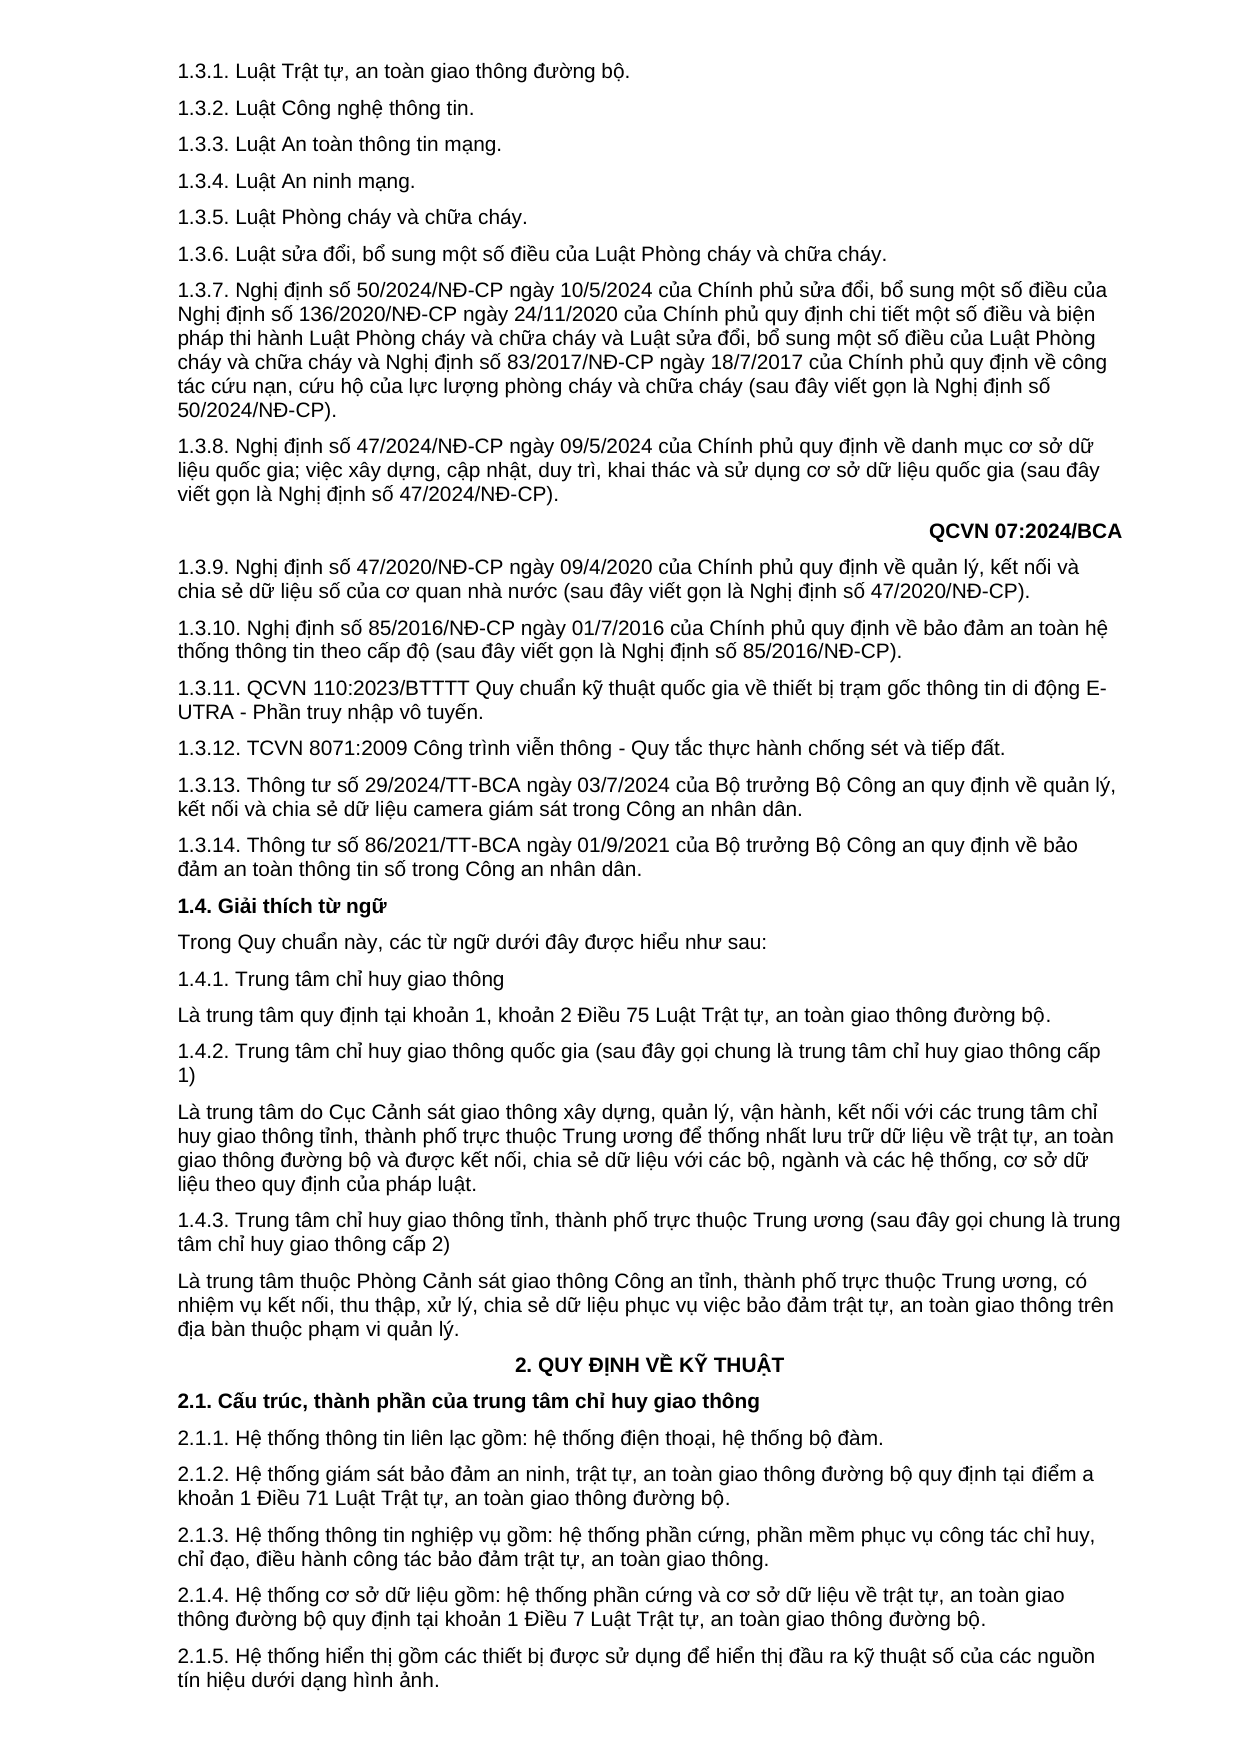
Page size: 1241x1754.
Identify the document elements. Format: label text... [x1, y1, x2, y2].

text 1.4.2. Trung tâm chỉ huy giao thông quốc gia (sau đây gọi chung là trung tâm chỉ huy giao thông cấp 1) [177, 1039, 1122, 1087]
text Trong Quy chuẩn này, các từ ngữ dưới đây được hiểu như sau: [177, 930, 1122, 954]
text 2. QUY ĐỊNH VỀ KỸ THUẬT [177, 1353, 1122, 1377]
text 1.3.13. Thông tư số 29/2024/TT-BCA ngày 03/7/2024 của Bộ trưởng Bộ Công an quy định về quản lý, kết nối và chia sẻ dữ liệu camera giám sát trong Công an nhân dân. [177, 773, 1122, 821]
text 1.3.1. Luật Trật tự, an toàn giao thông đường bộ. [177, 59, 1122, 83]
text 1.3.10. Nghị định số 85/2016/NĐ-CP ngày 01/7/2016 của Chính phủ quy định về bảo đảm an toàn hệ thống thông tin theo cấp độ (sau đây viết gọn là Nghị định số 85/2016/NĐ-CP). [177, 615, 1122, 663]
text 1.3.7. Nghị định số 50/2024/NĐ-CP ngày 10/5/2024 của Chính phủ sửa đổi, bổ sung một số điều của Nghị định số 136/2020/NĐ-CP ngày 24/11/2020 của Chính phủ quy định chi tiết một số điều và biện pháp thi hành Luật Phòng cháy và chữa cháy và Luật sửa đổi, bổ sung một số điều của Luật Phòng cháy và chữa cháy và Nghị định số 83/2017/NĐ-CP ngày 18/7/2017 của Chính phủ quy định về công tác cứu nạn, cứu hộ của lực lượng phòng cháy và chữa cháy (sau đây viết gọn là Nghị định số 50/2024/NĐ-CP). [177, 278, 1122, 422]
text 2.1.5. Hệ thống hiển thị gồm các thiết bị được sử dụng để hiển thị đầu ra kỹ thuật số của các nguồn tín hiệu dưới dạng hình ảnh. [177, 1643, 1122, 1691]
text 1.3.8. Nghị định số 47/2024/NĐ-CP ngày 09/5/2024 của Chính phủ quy định về danh mục cơ sở dữ liệu quốc gia; việc xây dựng, cập nhật, duy trì, khai thác và sử dụng cơ sở dữ liệu quốc gia (sau đây viết gọn là Nghị định số 47/2024/NĐ-CP). [177, 434, 1122, 506]
text 2.1.3. Hệ thống thông tin nghiệp vụ gồm: hệ thống phần cứng, phần mềm phục vụ công tác chỉ huy, chỉ đạo, điều hành công tác bảo đảm trật tự, an toàn giao thông. [177, 1523, 1122, 1571]
text 2.1.4. Hệ thống cơ sở dữ liệu gồm: hệ thống phần cứng và cơ sở dữ liệu về trật tự, an toàn giao thông đường bộ quy định tại khoản 1 Điều 7 Luật Trật tự, an toàn giao thông đường bộ. [177, 1583, 1122, 1631]
text 2.1.1. Hệ thống thông tin liên lạc gồm: hệ thống điện thoại, hệ thống bộ đàm. [177, 1426, 1122, 1450]
text 1.3.2. Luật Công nghệ thông tin. [177, 96, 1122, 119]
text 1.3.3. Luật An toàn thông tin mạng. [177, 132, 1122, 156]
text 1.3.14. Thông tư số 86/2021/TT-BCA ngày 01/9/2021 của Bộ trưởng Bộ Công an quy định về bảo đảm an toàn thông tin số trong Công an nhân dân. [177, 833, 1122, 881]
text 1.4.1. Trung tâm chỉ huy giao thông [177, 966, 1122, 990]
text 1.4.3. Trung tâm chỉ huy giao thông tỉnh, thành phố trực thuộc Trung ương (sau đây gọi chung là trung tâm chỉ huy giao thông cấp 2) [177, 1208, 1122, 1256]
text Là trung tâm quy định tại khoản 1, khoản 2 Điều 75 Luật Trật tự, an toàn giao thông đường bộ. [177, 1003, 1122, 1027]
text Là trung tâm thuộc Phòng Cảnh sát giao thông Công an tỉnh, thành phố trực thuộc Trung ương, có nhiệm vụ kết nối, thu thập, xử lý, chia sẻ dữ liệu phục vụ việc bảo đảm trật tự, an toàn giao thông trên địa bàn thuộc phạm vi quản lý. [177, 1268, 1122, 1340]
text 2.1.2. Hệ thống giám sát bảo đảm an ninh, trật tự, an toàn giao thông đường bộ quy định tại điểm a khoản 1 Điều 71 Luật Trật tự, an toàn giao thông đường bộ. [177, 1462, 1122, 1510]
text 1.3.11. QCVN 110:2023/BTTTT Quy chuẩn kỹ thuật quốc gia về thiết bị trạm gốc thông tin di động E-UTRA - Phần truy nhập vô tuyến. [177, 676, 1122, 724]
text 1.3.5. Luật Phòng cháy và chữa cháy. [177, 205, 1122, 229]
text 1.3.4. Luật An ninh mạng. [177, 168, 1122, 192]
text 1.4. Giải thích từ ngữ [177, 893, 1122, 917]
text 1.3.12. TCVN 8071:2009 Công trình viễn thông - Quy tắc thực hành chống sét và tiếp đất. [177, 736, 1122, 760]
text 1.3.6. Luật sửa đổi, bổ sung một số điều của Luật Phòng cháy và chữa cháy. [177, 241, 1122, 265]
text 1.3.9. Nghị định số 47/2020/NĐ-CP ngày 09/4/2020 của Chính phủ quy định về quản lý, kết nối và chia sẻ dữ liệu số của cơ quan nhà nước (sau đây viết gọn là Nghị định số 47/2020/NĐ-CP). [177, 555, 1122, 603]
text Là trung tâm do Cục Cảnh sát giao thông xây dựng, quản lý, vận hành, kết nối với các trung tâm chỉ huy giao thông tỉnh, thành phố trực thuộc Trung ương để thống nhất lưu trữ dữ liệu về trật tự, an toàn giao thông đường bộ và được kết nối, chia sẻ dữ liệu với các bộ, ngành và các hệ thống, cơ sở dữ liệu theo quy định của pháp luật. [177, 1100, 1122, 1196]
text 2.1. Cấu trúc, thành phần của trung tâm chỉ huy giao thông [177, 1389, 1122, 1413]
text QCVN 07:2024/BCA [177, 518, 1122, 542]
